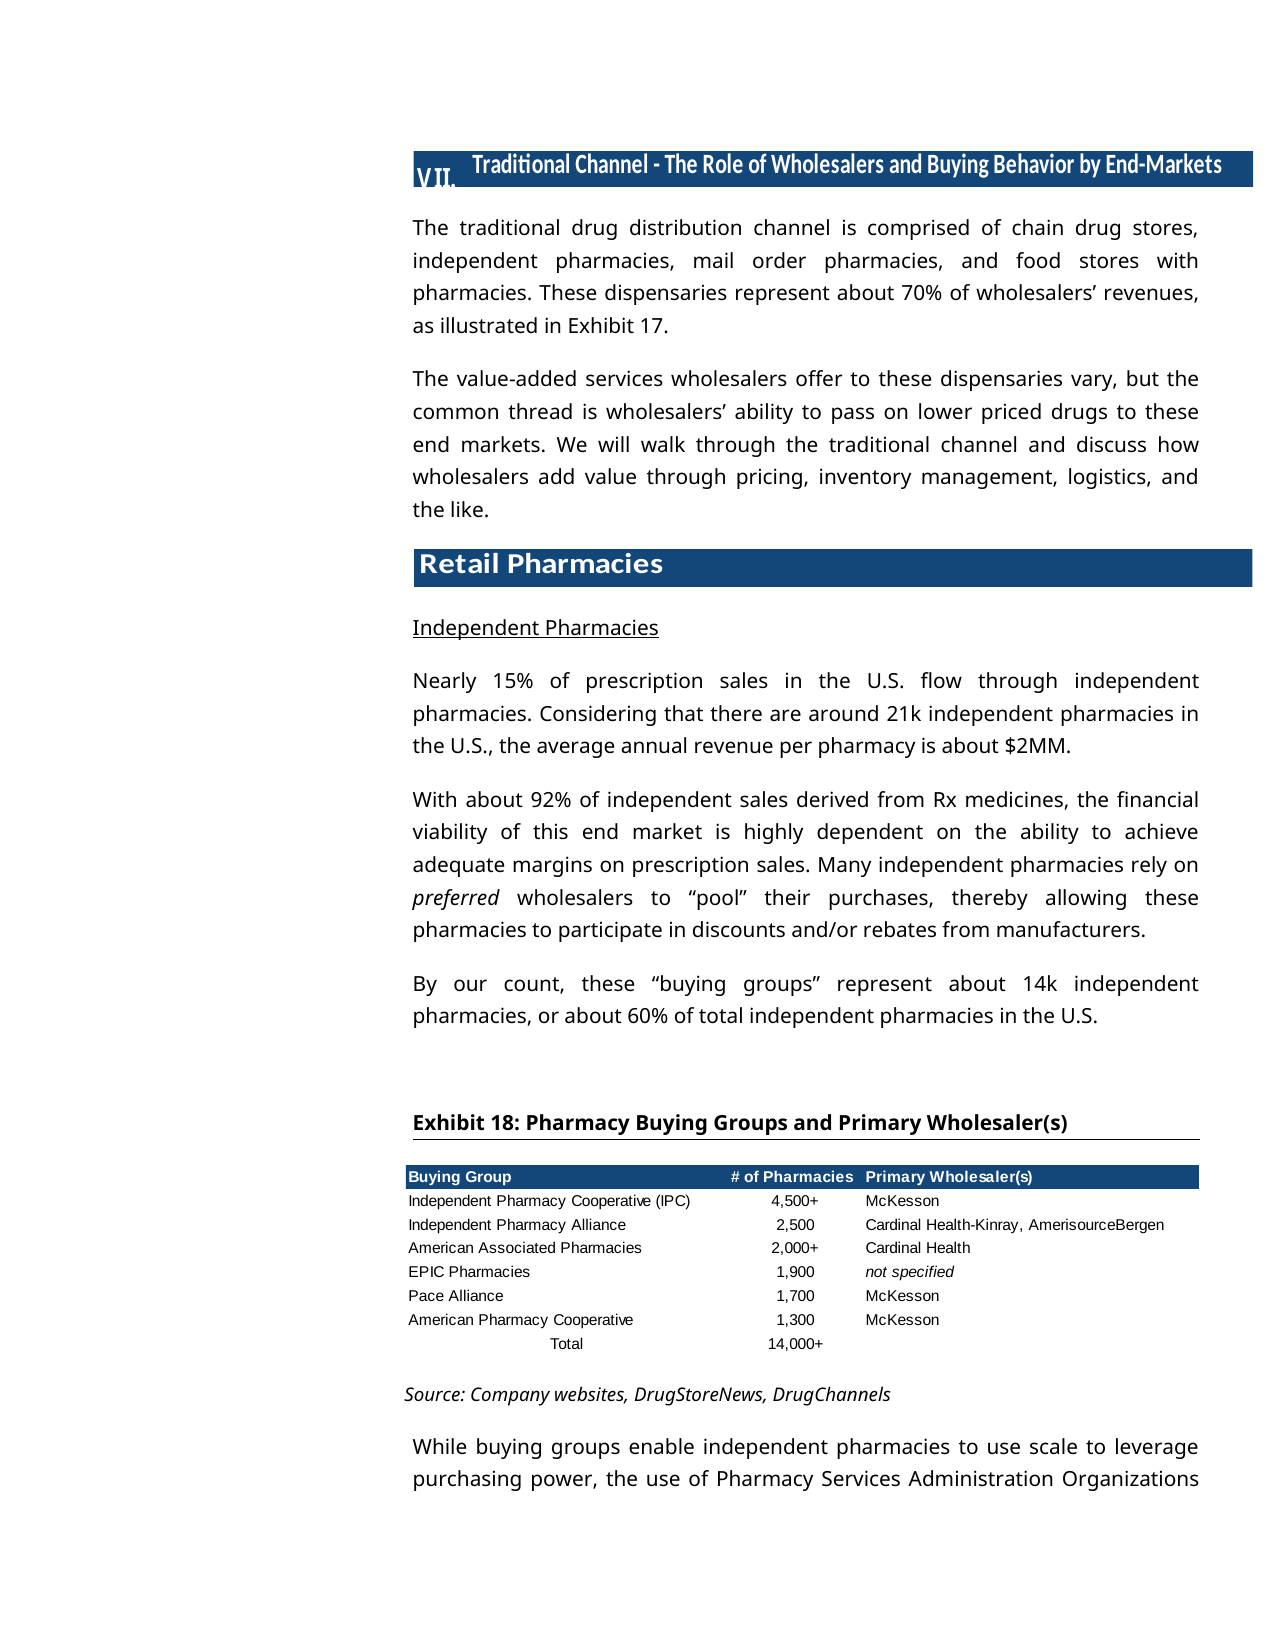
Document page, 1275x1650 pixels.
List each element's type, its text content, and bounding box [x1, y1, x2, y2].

text Source: Company websites, DrugStoreNews, DrugChannels [347, 1382, 1200, 1407]
text The traditional drug distribution channel is comprised of chain drug stores, independent pharmacies, mail order pharmacies, and food stores with pharmacies. These dispensaries represent about 70% of wholesalers’ revenues, as illustrated in Exhibit 17. [412, 213, 1200, 339]
text Independent Pharmacies [412, 613, 1200, 641]
text By our count, these “buying groups” represent about 14k independent pharmacies, or about 60% of total independent pharmacies in the U.S. [412, 969, 1200, 1030]
text Exhibit 18: Pharmacy Buying Groups and Primary Wholesaler(s) [412, 1108, 1200, 1140]
text The value-added services wholesalers offer to these dispensaries vary, but the common thread is wholesalers’ ability to pass on lower priced drugs to these end markets. We will walk through the traditional channel and discuss how wholesalers add value through pricing, inventory management, logistics, and the like. [412, 364, 1200, 523]
text With about 92% of independent sales derived from Rx medicines, the financial viability of this end market is highly dependent on the ability to achieve adequate margins on prescription sales. Many independent pharmacies rely on preferred wholesalers to “pool” their purchases, thereby allowing these pharmacies to participate in discounts and/or rebates from manufacturers. [412, 785, 1200, 944]
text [412, 1432, 1200, 1493]
text Nearly 15% of prescription sales in the U.S. flow through independent pharmacies. Considering that there are around 21k independent pharmacies in the U.S., the average annual revenue per pharmacy is about $2MM. [412, 666, 1200, 760]
